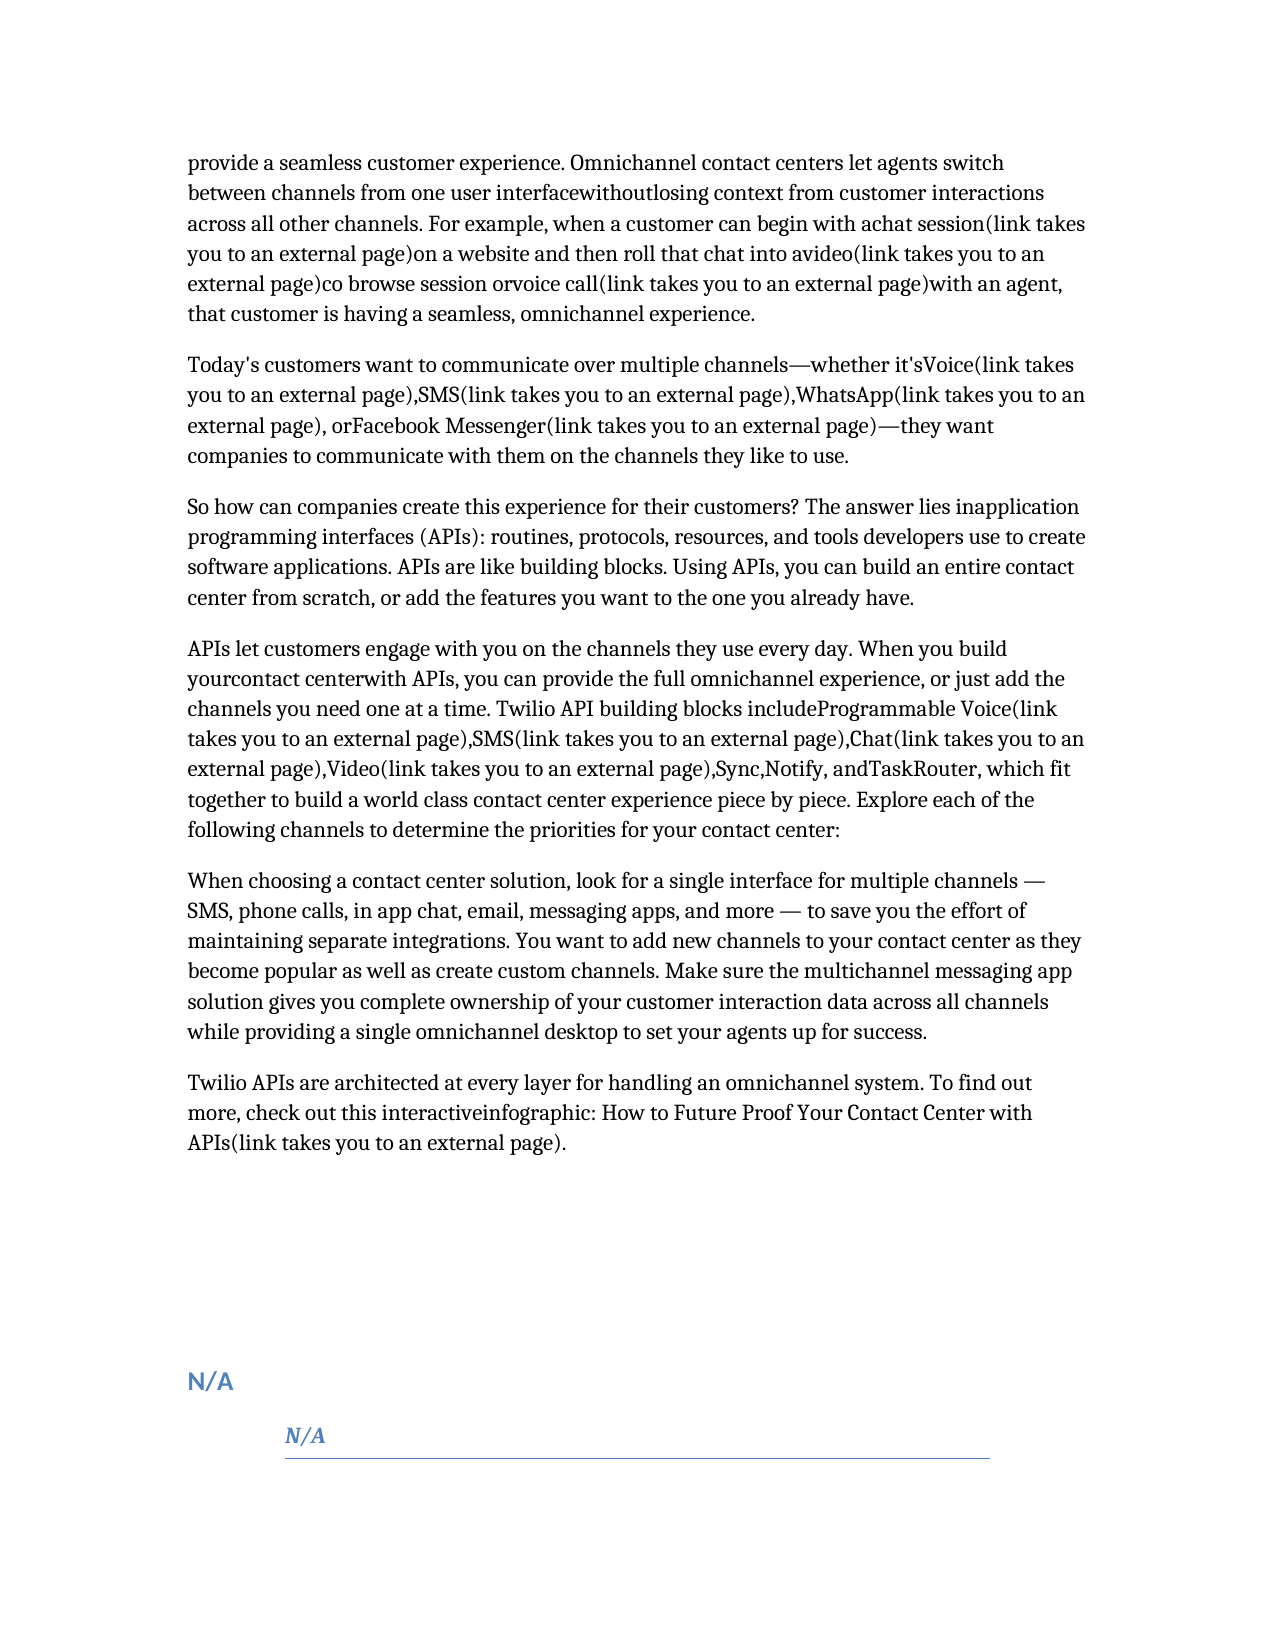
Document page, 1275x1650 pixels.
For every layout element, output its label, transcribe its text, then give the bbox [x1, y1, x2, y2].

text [187, 150, 1087, 327]
text When choosing a contact center solution, look for a single interface for multiple channels — SMS, phone calls, in app chat, email, messaging apps, and more — to save you the effort of maintaining separate integrations. You want to add new channels to your contact center as they become popular as well as create custom channels. Make sure the multichannel messaging app solution gives you complete ownership of your customer interaction data across all channels while providing a single omnichannel desktop to set your agents up for success. [187, 868, 1087, 1045]
text So how can companies create this experience for their customers? The answer lies inapplication programming interfaces (APIs): routines, protocols, resources, and tools developers use to create software applications. APIs are like building blocks. Using APIs, you can build an entire contact center from scratch, or add the features you want to the one you already have. [187, 494, 1087, 611]
text APIs let customers engage with you on the channels they use every day. When you build yourcontact centerwith APIs, you can provide the full omnichannel experience, or just add the channels you need one at a time. Twilio API building blocks includeProgrammable Voice(link takes you to an external page),SMS(link takes you to an external page),Chat(link takes you to an external page),Video(link takes you to an external page),Sync,Notify, andTaskRouter, which fit together to build a world class contact center experience piece by piece. Explore each of the following channels to determine the priorities for your contact center: [187, 635, 1087, 843]
text Today's customers want to communicate over multiple channels—whether it'sVoice(link takes you to an external page),SMS(link takes you to an external page),WhatsApp(link takes you to an external page), orFacebook Messenger(link takes you to an external page)—they want companies to communicate with them on the channels they like to use. [187, 352, 1087, 469]
subtitle N/A [187, 1364, 1087, 1398]
text N/A [285, 1423, 990, 1458]
text Twilio APIs are architected at every layer for handling an omnichannel system. To find out more, check out this interactiveinfographic: How to Future Proof Your Contact Center with APIs(link takes you to an external page). [187, 1070, 1087, 1157]
